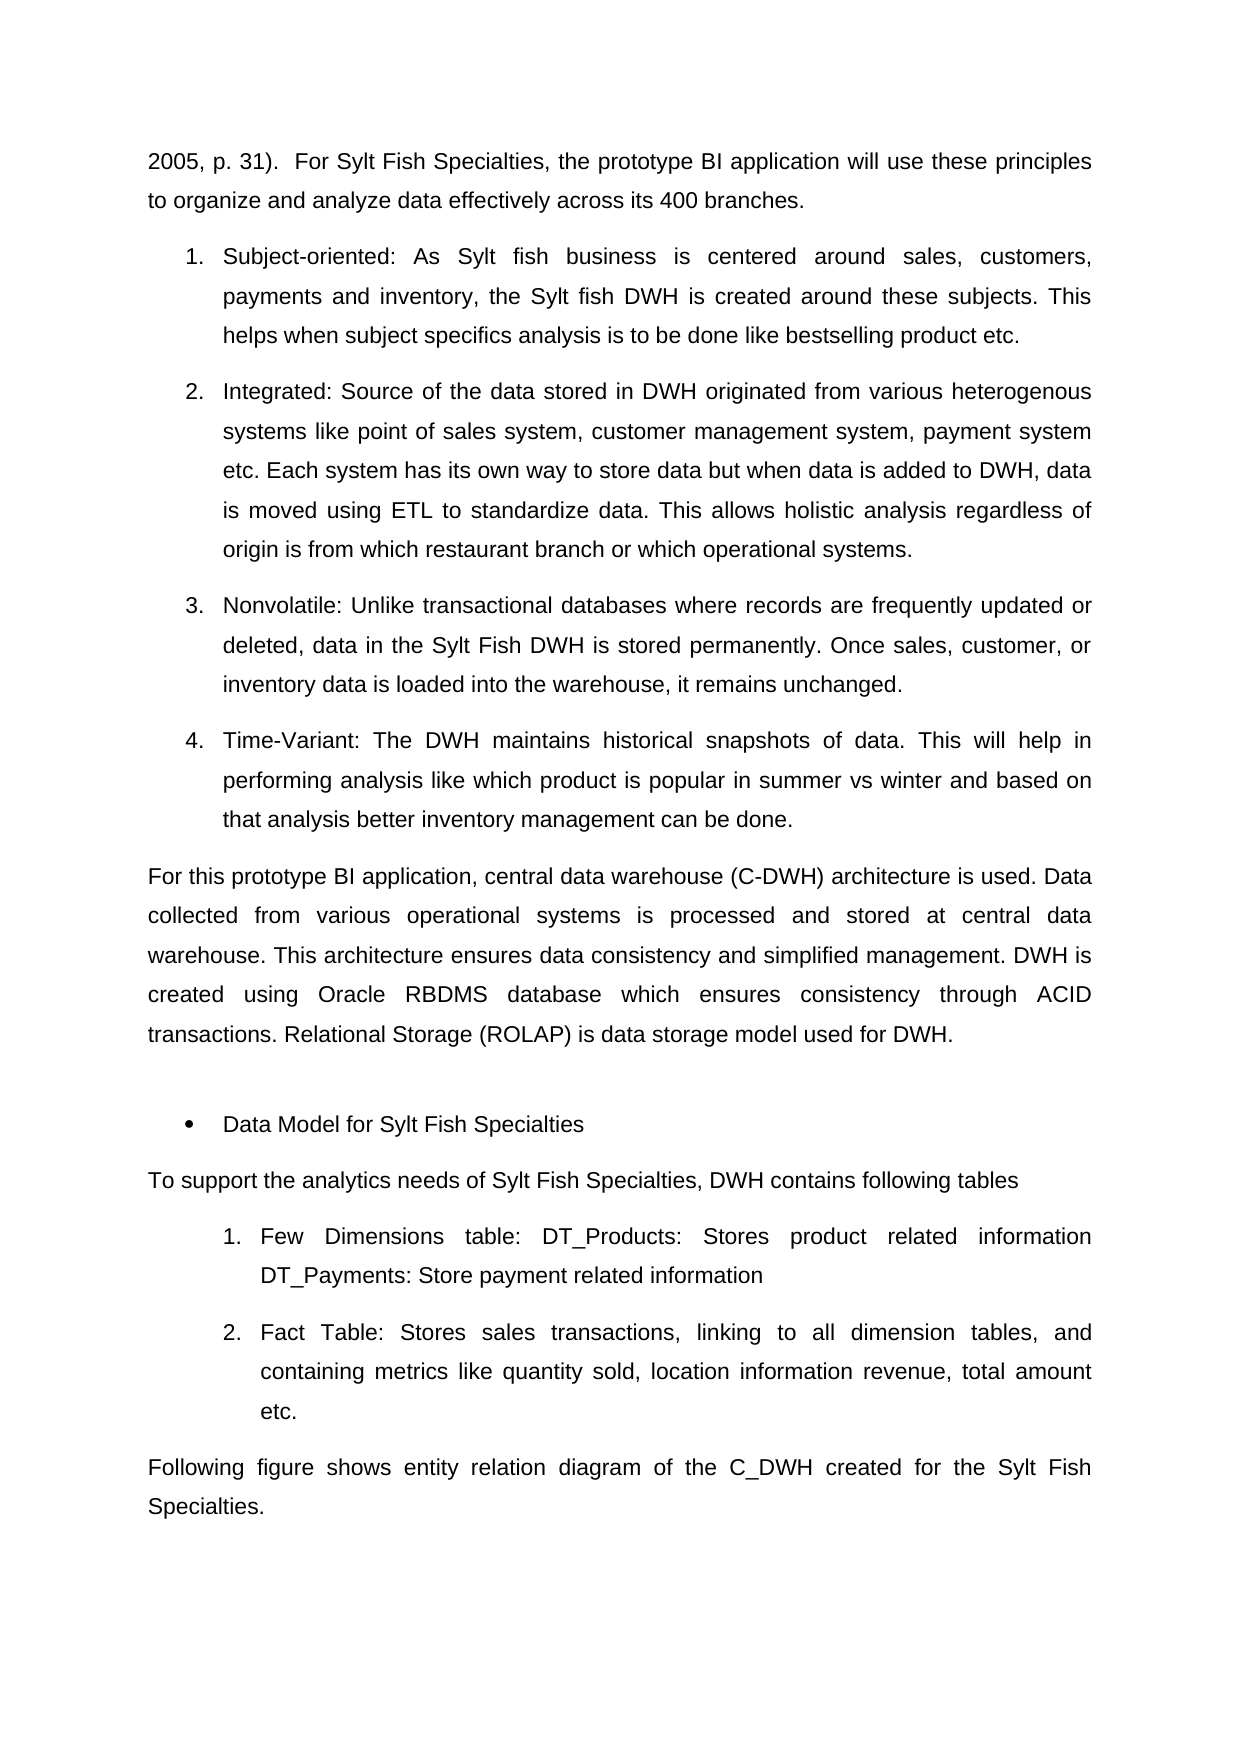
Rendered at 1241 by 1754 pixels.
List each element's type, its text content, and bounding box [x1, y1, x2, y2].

list Integrated: Source of the data stored in DWH originated from various heterogenous systems like point of sales system, customer management system, payment system etc. Each system has its own way to store data but when data is added to DWH, data is moved using ETL to standardize data. This allows holistic analysis regardless of origin is from which restaurant branch or which operational systems. [185, 378, 1093, 563]
list Data Model for Sylt Fish Specialties [185, 1111, 1093, 1137]
list Few Dimensions table: DT_Products: Stores product related information DT_Payments: Store payment related information [223, 1223, 1093, 1289]
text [148, 148, 1093, 213]
list Time-Variant: The DWH maintains historical snapshots of data. This will help in performing analysis like which product is popular in summer vs winter and based on that analysis better inventory management can be done. [185, 727, 1093, 833]
list Subject-oriented: As Sylt fish business is centered around sales, customers, payments and inventory, the Sylt fish DWH is created around these subjects. This helps when subject specifics analysis is to be done like bestselling product etc. [185, 243, 1093, 348]
text Following figure shows entity relation diagram of the C_DWH created for the Sylt Fish Specialties. [148, 1454, 1093, 1519]
list Nonvolatile: Unlike transactional databases where records are frequently updated or deleted, data in the Sylt Fish DWH is stored permanently. Once sales, customer, or inventory data is loaded into the warehouse, it remains unchanged. [185, 592, 1093, 698]
text For this prototype BI application, central data warehouse (C-DWH) architecture is used. Data collected from various operational systems is processed and stored at central data warehouse. This architecture ensures data consistency and simplified management. DWH is created using Oracle RBDMS database which ensures consistency through ACID transactions. Relational Storage (ROLAP) is data storage model used for DWH. [148, 863, 1093, 1047]
list Fact Table: Stores sales transactions, linking to all dimension tables, and containing metrics like quantity sold, location information revenue, total amount etc. [223, 1319, 1093, 1424]
text To support the analytics needs of Sylt Fish Specialties, DWH contains following tables [148, 1167, 1093, 1193]
